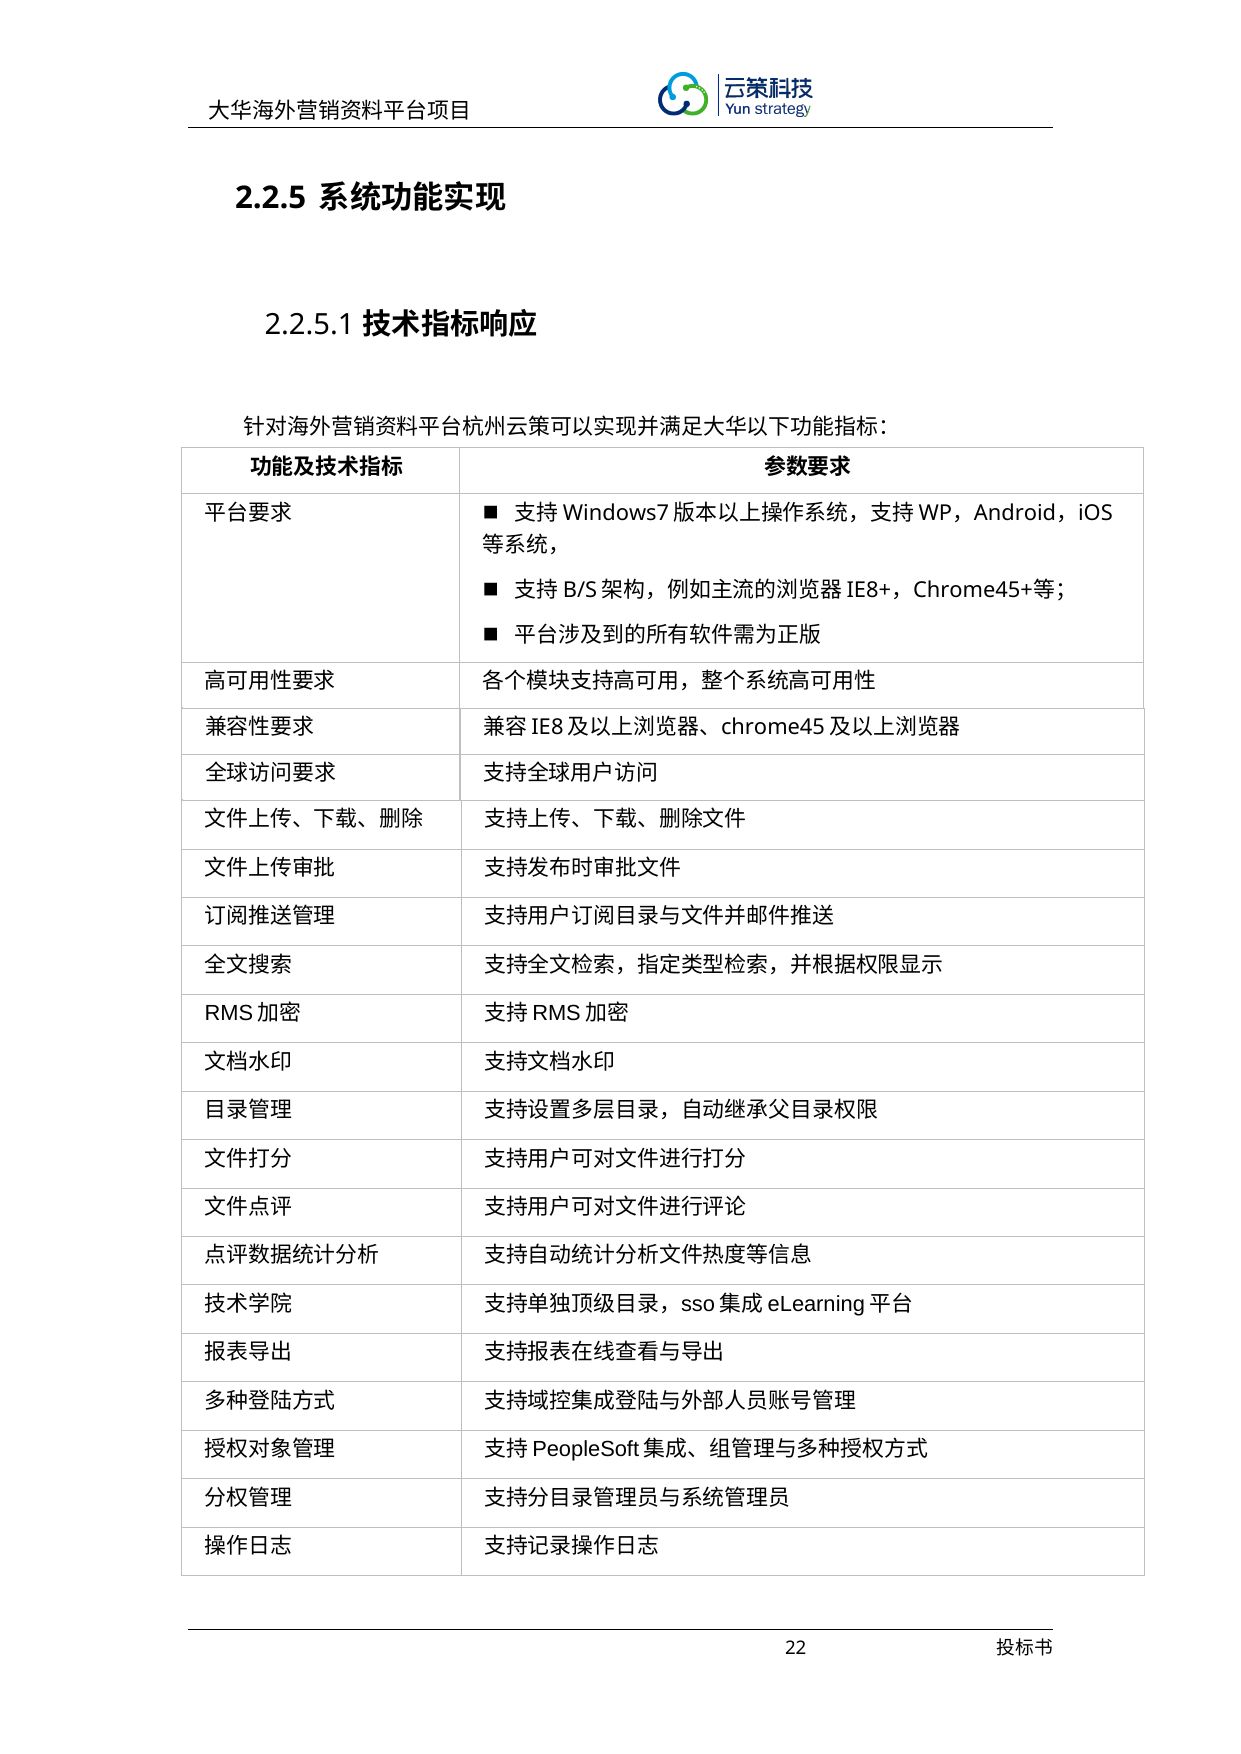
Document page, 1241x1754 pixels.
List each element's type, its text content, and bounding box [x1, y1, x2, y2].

table_cell 多种登陆方式 [182, 1382, 461, 1430]
table_cell 支持单独顶级目录，sso集成eLearning平台 [462, 1285, 1144, 1333]
table_header 文件上传、下载、删除 [182, 801, 461, 848]
table_cell 订阅推送管理 [182, 898, 461, 945]
table_cell 支持自动统计分析文件热度等信息 [462, 1237, 1144, 1284]
table_cell 支持域控集成登陆与外部人员账号管理 [462, 1382, 1144, 1430]
table_cell 文件上传审批 [182, 850, 461, 897]
table_cell 支持用户订阅目录与文件并邮件推送 [462, 898, 1144, 945]
table_cell 文件打分 [182, 1140, 461, 1187]
table_cell 支持文档水印 [462, 1043, 1144, 1091]
table_cell 全球访问要求 [182, 755, 459, 800]
table_cell 支持全文检索，指定类型检索，并根据权限显示 [462, 946, 1144, 994]
table_cell 支持发布时审批文件 [462, 850, 1144, 897]
table_cell 支持用户可对文件进行评论 [462, 1189, 1144, 1236]
table_header 参数要求 [460, 448, 1143, 493]
table_header 支持上传、下载、删除文件 [462, 801, 1144, 848]
table_cell 全文搜索 [182, 946, 461, 994]
table_cell 技术学院 [182, 1285, 461, 1333]
table_cell 支持设置多层目录，自动继承父目录权限 [462, 1092, 1144, 1139]
table_cell 兼容IE8及以上浏览器、chrome45及以上浏览器 [461, 709, 1144, 754]
table_cell 支持RMS加密 [462, 995, 1144, 1042]
text 针对海外营销资料平台杭州云策可以实现并满足大华以下功能指标： [199, 408, 1053, 441]
table_cell 各个模块支持高可用，整个系统高可用性 [460, 663, 1143, 708]
table_cell RMS加密 [182, 995, 461, 1042]
table_cell 支持用户可对文件进行打分 [462, 1140, 1144, 1187]
table_cell 报表导出 [182, 1334, 461, 1381]
table_cell 目录管理 [182, 1092, 461, 1139]
table_cell 点评数据统计分析 [182, 1237, 461, 1284]
text 技术指标响应 [264, 289, 1053, 354]
table_cell 文档水印 [182, 1043, 461, 1091]
picture [643, 59, 831, 119]
table_cell 高可用性要求 [182, 663, 459, 708]
table_cell 授权对象管理 [182, 1431, 461, 1478]
table_cell 支持全球用户访问 [461, 755, 1144, 800]
table_cell 兼容性要求 [182, 709, 459, 754]
table_header 功能及技术指标 [182, 448, 459, 493]
table_cell 分权管理 [182, 1479, 461, 1527]
table_cell 文件点评 [182, 1189, 461, 1236]
table_cell 操作日志 [182, 1528, 461, 1575]
table_cell 支持报表在线查看与导出 [462, 1334, 1144, 1381]
table_cell 支持分目录管理员与系统管理员 [462, 1479, 1144, 1527]
table_cell 支持Windows7版本以上操作系统，支持WP，Android，iOS等系统， 支持B/S架构，例如主流的浏览器IE8+，Chrome45+等； 平台涉及到的所有软件需为正版 [460, 494, 1143, 662]
text 系统功能实现 [235, 162, 1053, 227]
table_cell 平台要求 [182, 494, 459, 662]
table_cell 支持记录操作日志 [462, 1528, 1144, 1575]
table_cell 支持PeopleSoft集成、组管理与多种授权方式 [462, 1431, 1144, 1478]
